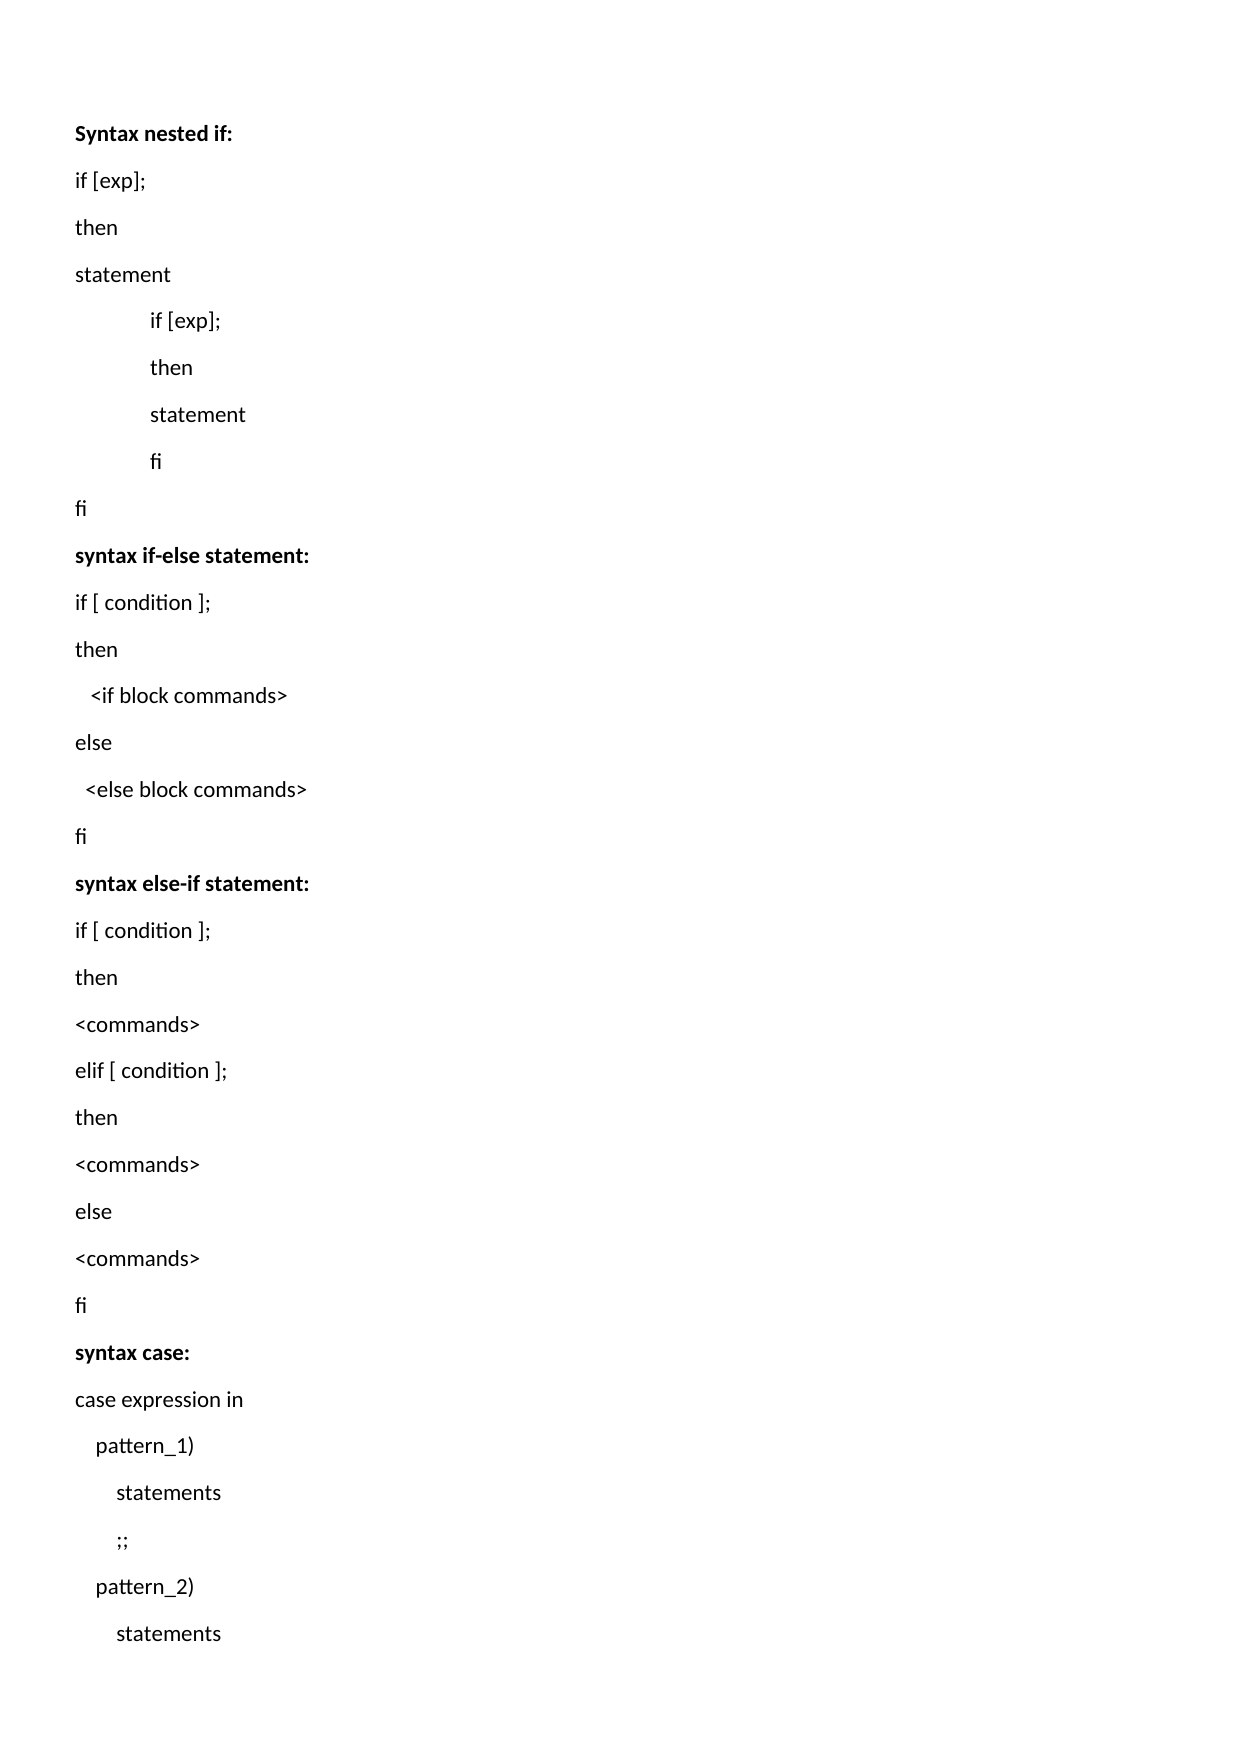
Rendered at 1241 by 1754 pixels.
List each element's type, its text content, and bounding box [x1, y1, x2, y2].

text then [75, 963, 1165, 991]
text then [75, 213, 1165, 241]
text elif [ condition ]; [75, 1057, 1165, 1084]
text <commands> [75, 1244, 1165, 1272]
text statements [75, 1619, 1165, 1647]
text pattern_2) [75, 1572, 1165, 1600]
text statement [75, 260, 1165, 288]
text pattern_1) [75, 1432, 1165, 1459]
text syntax case: [75, 1338, 1165, 1366]
text if [ condition ]; [75, 588, 1165, 616]
text <commands> [75, 1150, 1165, 1178]
text if [exp]; [75, 166, 1165, 194]
text syntax if-else statement: [75, 541, 1165, 569]
text <commands> [75, 1010, 1165, 1038]
text else [75, 1197, 1165, 1225]
text fi [75, 1291, 1165, 1319]
text <if block commands> [75, 682, 1165, 709]
text if [ condition ]; [75, 916, 1165, 944]
text if [exp]; [75, 307, 1165, 334]
text then [75, 635, 1165, 663]
text syntax else-if statement: [75, 869, 1165, 897]
text fi [75, 447, 1165, 475]
text else [75, 728, 1165, 756]
text then [75, 353, 1165, 381]
text Syntax nested if: [75, 119, 1165, 147]
text case expression in [75, 1385, 1165, 1413]
text statements [75, 1478, 1165, 1506]
text <else block commands> [75, 775, 1165, 803]
text statement [75, 400, 1165, 428]
text fi [75, 822, 1165, 850]
text then [75, 1103, 1165, 1131]
text ;; [75, 1525, 1165, 1553]
text fi [75, 494, 1165, 522]
